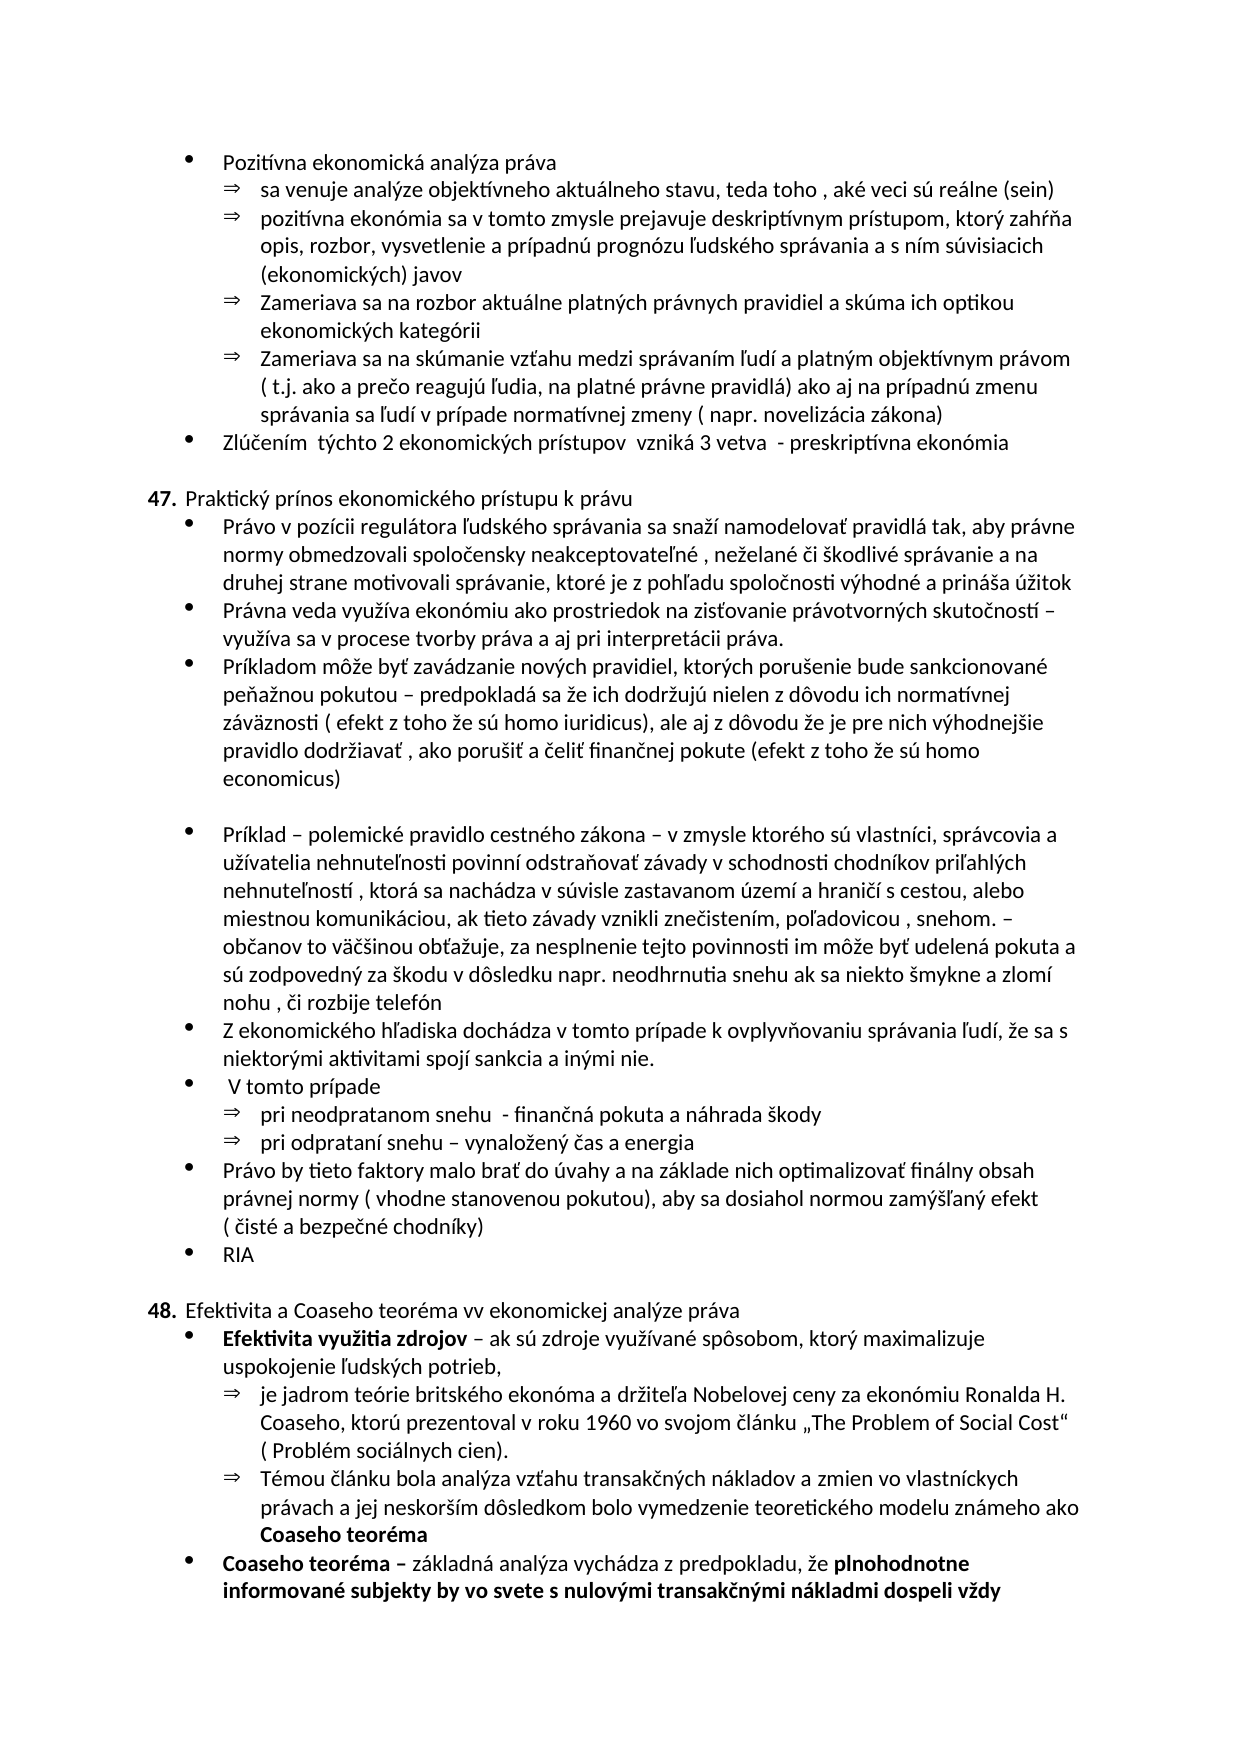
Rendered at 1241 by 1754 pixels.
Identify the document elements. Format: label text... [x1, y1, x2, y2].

list Témou článku bola analýza vzťahu transakčných nákladov a zmien vo vlastníckych právach a jej neskorším dôsledkom bolo vymedzenie teoretického modelu známeho ako Coaseho teoréma [223, 1464, 1093, 1549]
list Zameriava sa na skúmanie vzťahu medzi správaním ľudí a platným objektívnym právom ( t.j. ako a prečo reagujú ľudia, na platné právne pravidlá) ako aj na prípadnú zmenu správania sa ľudí v prípade normatívnej zmeny ( napr. novelizácia zákona) [223, 344, 1093, 428]
list Efektivita a Coaseho teoréma vv ekonomickej analýze práva [148, 1296, 1093, 1324]
list Zameriava sa na rozbor aktuálne platných právnych pravidiel a skúma ich optikou ekonomických kategórii [223, 288, 1093, 344]
list sa venuje analýze objektívneho aktuálneho stavu, teda toho , aké veci sú reálne (sein) [223, 176, 1093, 204]
list Príklad – polemické pravidlo cestného zákona – v zmysle ktorého sú vlastníci, správcovia a užívatelia nehnuteľnosti povinní odstraňovať závady v schodnosti chodníkov priľahlých nehnuteľností , ktorá sa nachádza v súvisle zastavanom území a hraničí s cestou, alebo miestnou komunikáciou, ak tieto závady vznikli znečistením, poľadovicou , snehom. – občanov to väčšinou obťažuje, za nesplnenie tejto povinnosti im môže byť udelená pokuta a sú zodpovedný za škodu v dôsledku napr. neodhrnutia snehu ak sa niekto šmykne a zlomí nohu , či rozbije telefón [185, 820, 1093, 1016]
list V tomto prípade [185, 1072, 1093, 1100]
list pri neodpratanom snehu - finančná pokuta a náhrada škody [223, 1100, 1093, 1128]
list pozitívna ekonómia sa v tomto zmysle prejavuje deskriptívnym prístupom, ktorý zahŕňa opis, rozbor, vysvetlenie a prípadnú prognózu ľudského správania a s ním súvisiacich (ekonomických) javov [223, 204, 1093, 288]
list Príkladom môže byť zavádzanie nových pravidiel, ktorých porušenie bude sankcionované peňažnou pokutou – predpokladá sa že ich dodržujú nielen z dôvodu ich normatívnej záväznosti ( efekt z toho že sú homo iuridicus), ale aj z dôvodu že je pre nich výhodnejšie pravidlo dodržiavať , ako porušiť a čeliť finančnej pokute (efekt z toho že sú homo economicus) [185, 652, 1093, 792]
list Právo v pozícii regulátora ľudského správania sa snaží namodelovať pravidlá tak, aby právne normy obmedzovali spoločensky neakceptovateľné , neželané či škodlivé správanie a na druhej strane motivovali správanie, ktoré je z pohľadu spoločnosti výhodné a prináša úžitok [185, 512, 1093, 596]
list Efektivita využitia zdrojov – ak sú zdroje využívané spôsobom, ktorý maximalizuje uspokojenie ľudských potrieb, [185, 1324, 1093, 1381]
list Pozitívna ekonomická analýza práva [185, 148, 1093, 176]
list Z ekonomického hľadiska dochádza v tomto prípade k ovplyvňovaniu správania ľudí, že sa s niektorými aktivitami spojí sankcia a inými nie. [185, 1016, 1093, 1072]
list pri odprataní snehu – vynaložený čas a energia [223, 1128, 1093, 1156]
list RIA [185, 1240, 1093, 1296]
list Zlúčením týchto 2 ekonomických prístupov vzniká 3 vetva - preskriptívna ekonómia [185, 428, 1093, 484]
list Praktický prínos ekonomického prístupu k právu [148, 484, 1093, 512]
list Právna veda využíva ekonómiu ako prostriedok na zisťovanie právotvorných skutočností – využíva sa v procese tvorby práva a aj pri interpretácii práva. [185, 596, 1093, 652]
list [185, 1549, 1093, 1605]
list je jadrom teórie britského ekonóma a držiteľa Nobelovej ceny za ekonómiu Ronalda H. Coaseho, ktorú prezentoval v roku 1960 vo svojom článku „The Problem of Social Cost“ ( Problém sociálnych cien). [223, 1381, 1093, 1464]
list Právo by tieto faktory malo brať do úvahy a na základe nich optimalizovať finálny obsah právnej normy ( vhodne stanovenou pokutou), aby sa dosiahol normou zamýšľaný efekt ( čisté a bezpečné chodníky) [185, 1156, 1093, 1240]
